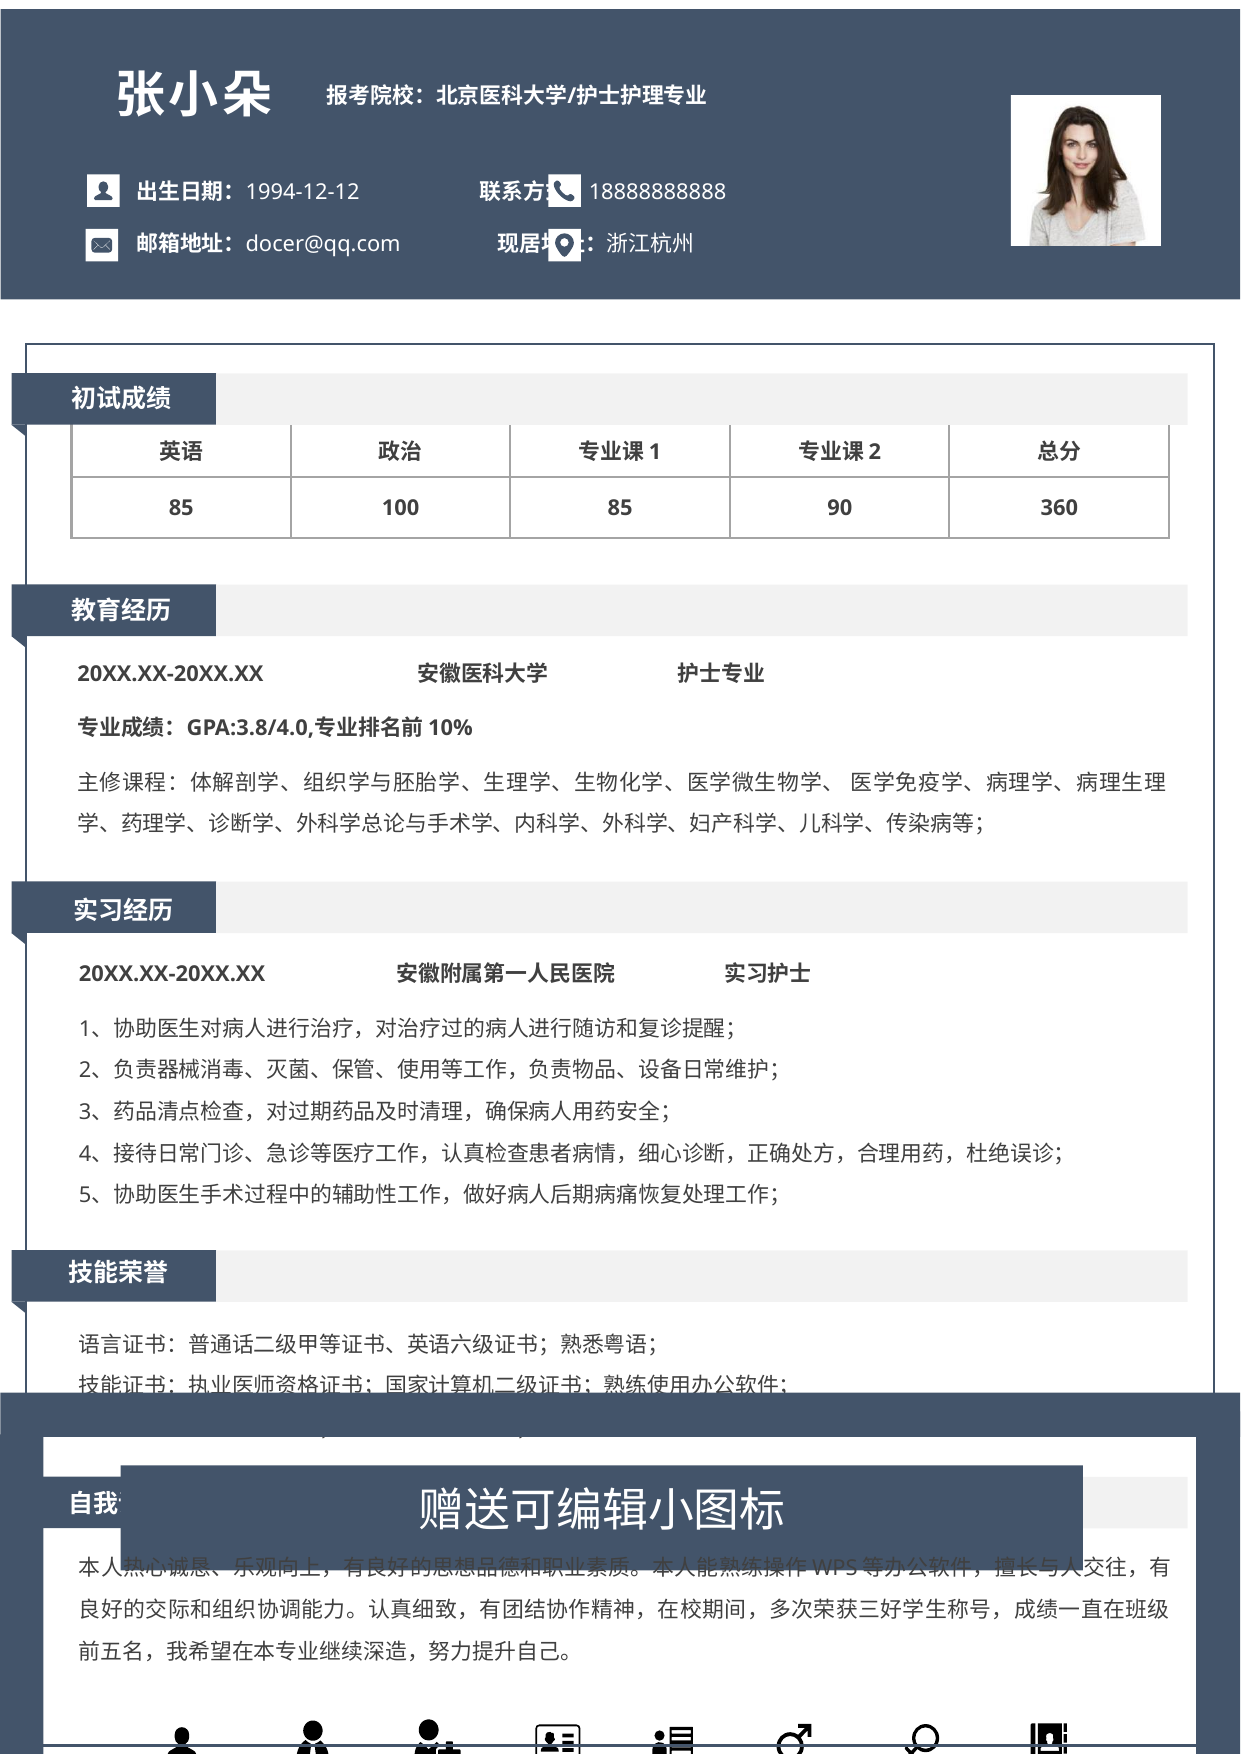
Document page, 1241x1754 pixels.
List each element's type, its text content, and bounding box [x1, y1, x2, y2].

table_header 政治 [292, 425, 509, 476]
table_cell 85 [73, 478, 290, 537]
table_header 专业课2 [731, 425, 948, 476]
table_cell 100 [292, 478, 509, 537]
table_cell 90 [731, 478, 948, 537]
table_cell 85 [511, 478, 729, 537]
picture [1010, 95, 1161, 246]
table_header 专业课1 [511, 425, 729, 476]
table_header 英语 [73, 425, 290, 476]
table_header 总分 [950, 425, 1168, 476]
table_cell 360 [950, 478, 1168, 537]
